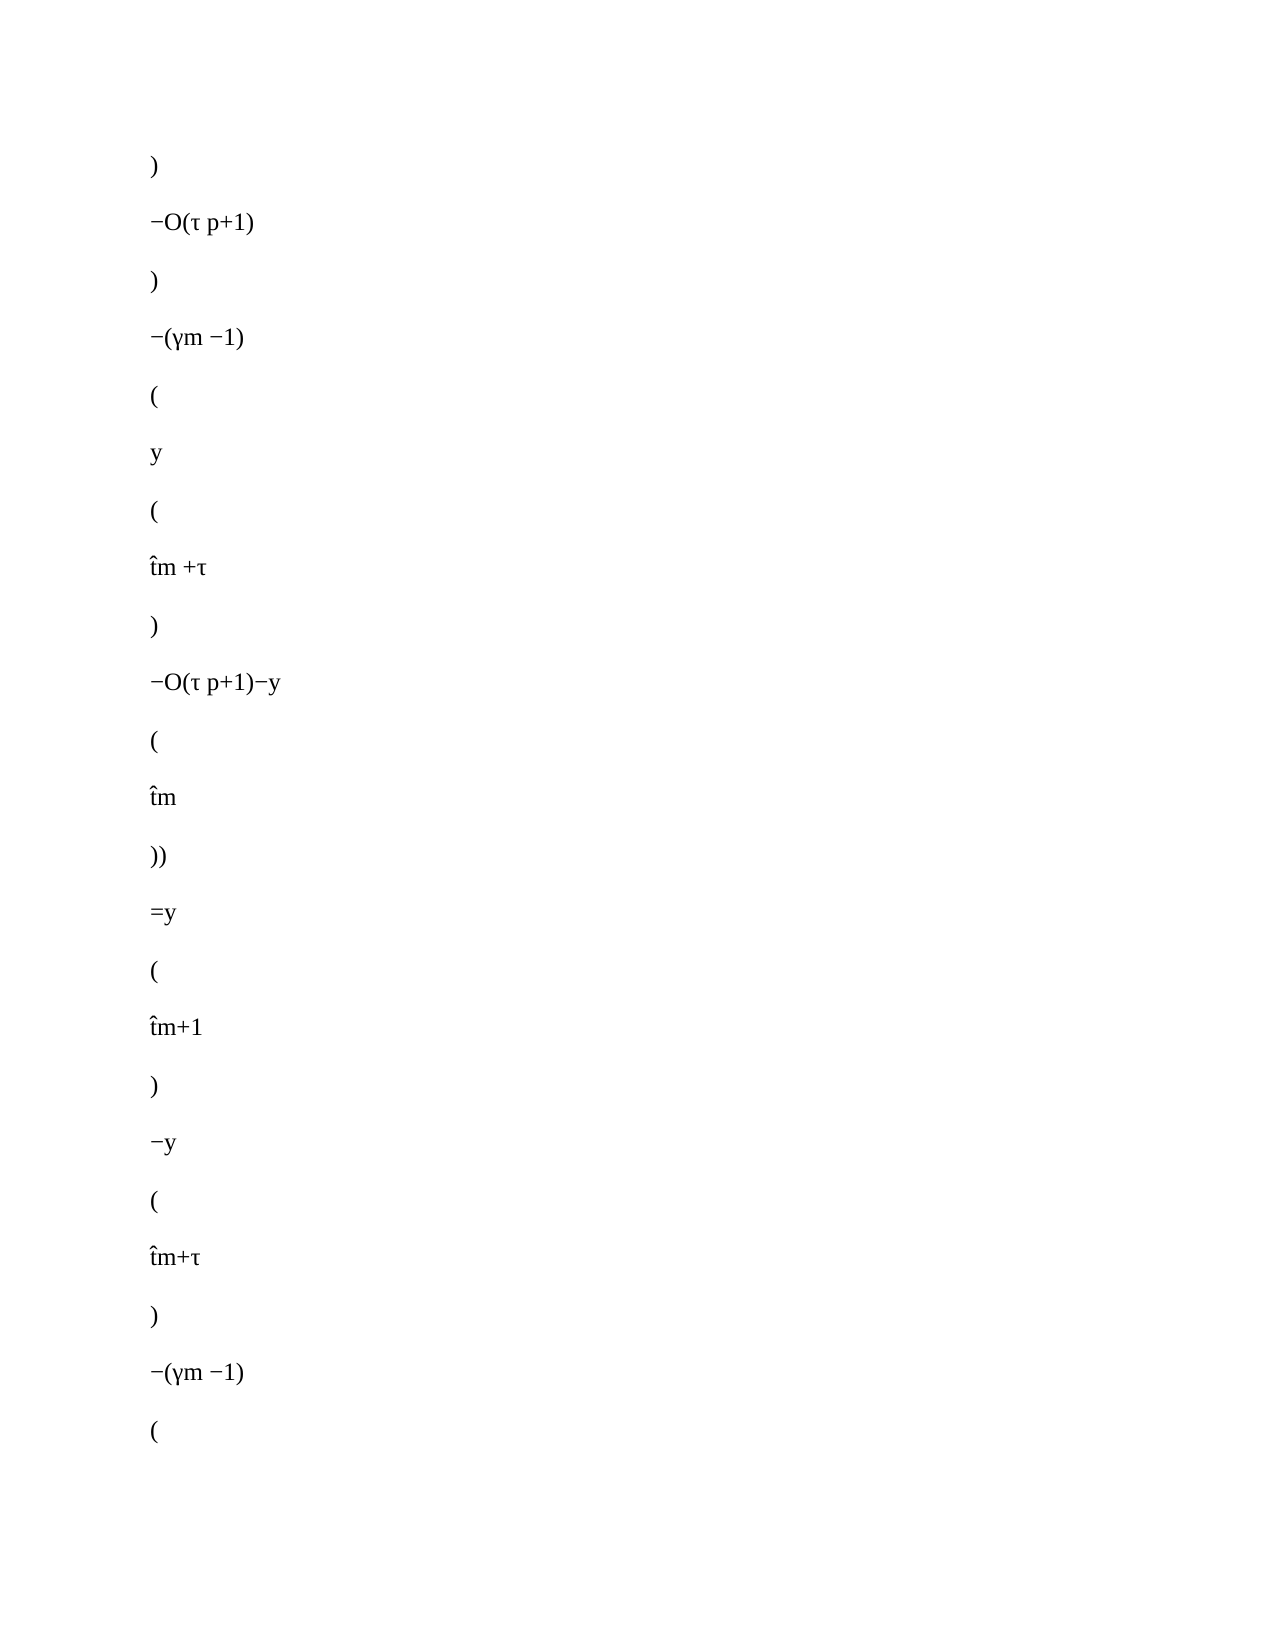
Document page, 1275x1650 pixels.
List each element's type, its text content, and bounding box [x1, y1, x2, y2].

text ) [150, 1300, 1125, 1329]
text ) [150, 1070, 1125, 1099]
text ( [150, 955, 1125, 984]
text ( [150, 1185, 1125, 1214]
text −O(τ p+1)−y [150, 667, 1125, 696]
text ( [150, 725, 1125, 754]
text ) [150, 265, 1125, 294]
text ( [150, 495, 1125, 524]
text t̂m [150, 782, 1125, 811]
text −O(τ p+1) [150, 207, 1125, 236]
text −(γm −1) [150, 322, 1125, 351]
text =y [150, 897, 1125, 926]
text ) [150, 150, 1125, 179]
text ) [150, 610, 1125, 639]
text t̂m+τ [150, 1242, 1125, 1271]
text )) [150, 840, 1125, 869]
text ( [150, 380, 1125, 409]
text ( [150, 1415, 1125, 1444]
text t̂m +τ [150, 552, 1125, 581]
text −(γm −1) [150, 1357, 1125, 1386]
text −y [150, 1127, 1125, 1156]
text y [150, 437, 1125, 466]
text t̂m+1 [150, 1012, 1125, 1041]
